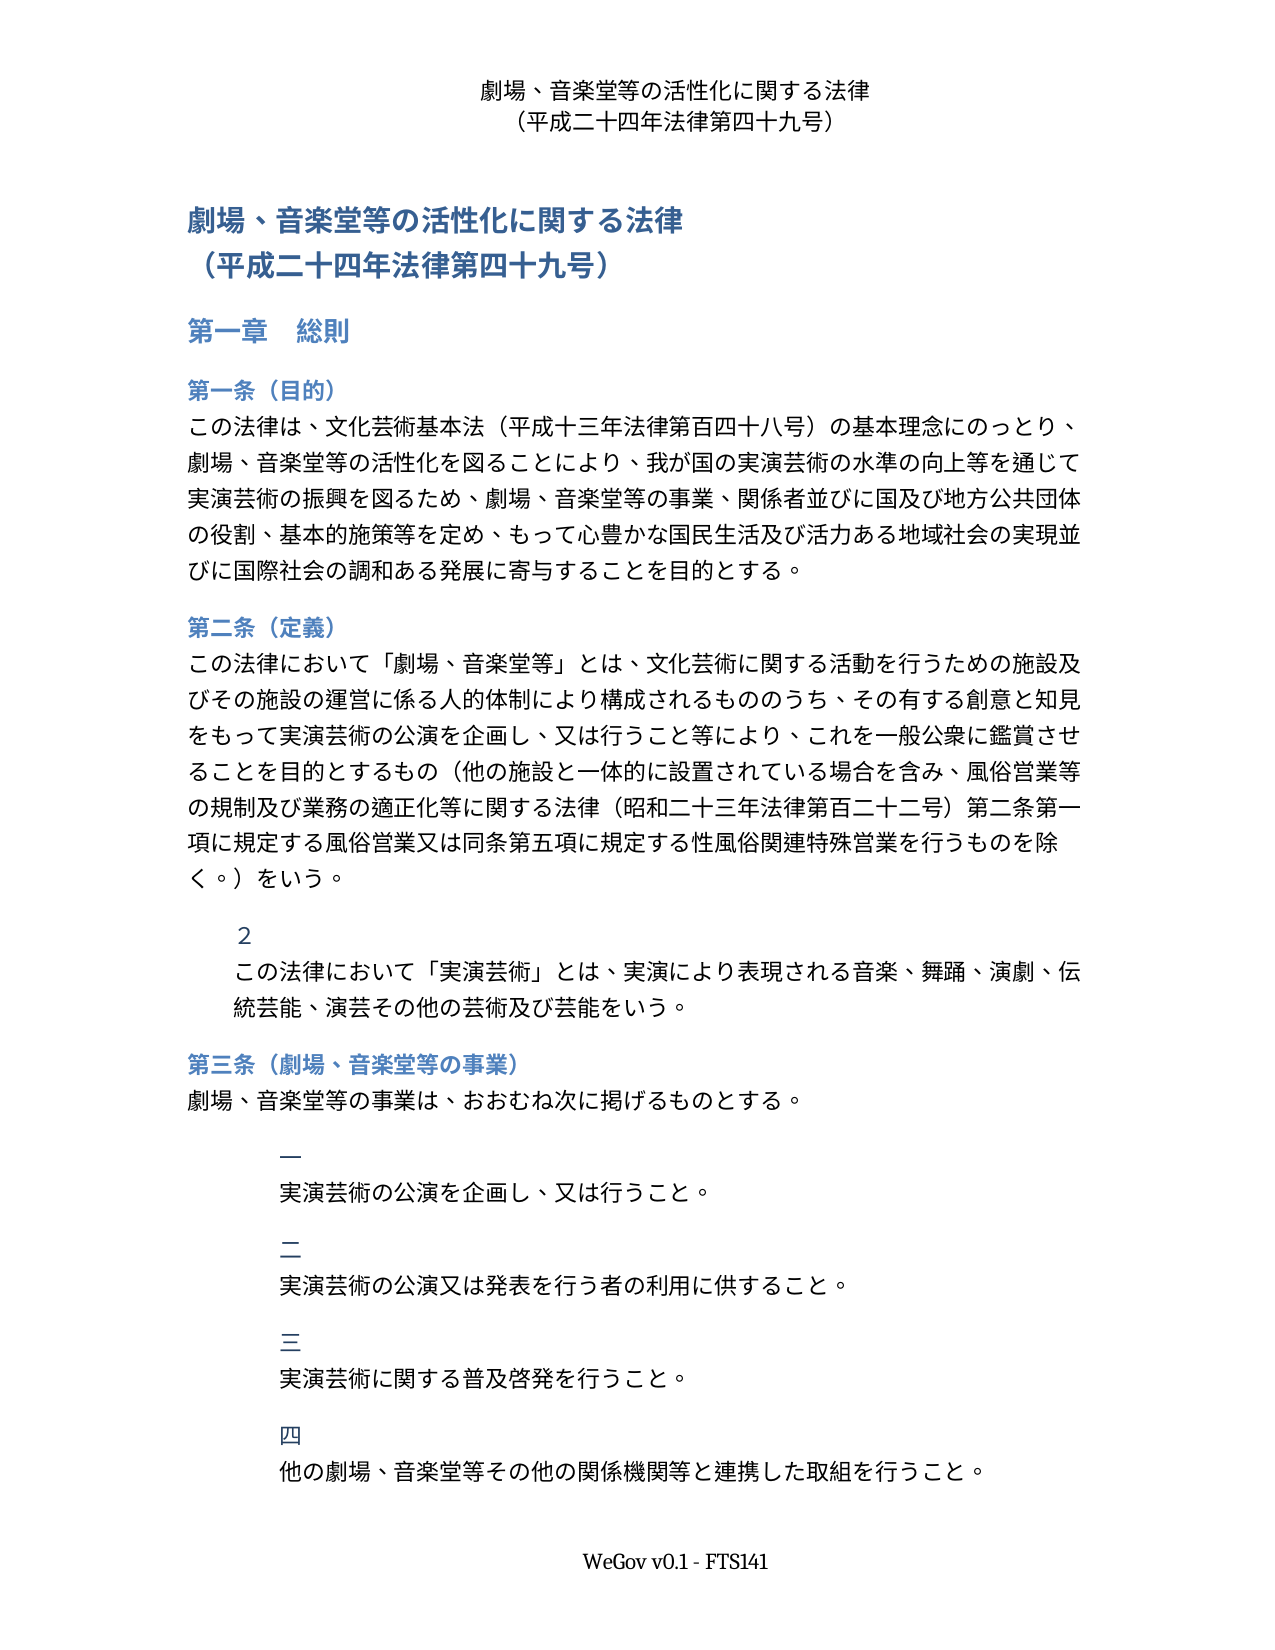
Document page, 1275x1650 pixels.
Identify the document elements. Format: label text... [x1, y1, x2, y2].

subtitle 劇場、音楽堂等の活性化に関する法律 （平成二十四年法律第四十九号） [187, 200, 1087, 285]
text 他の劇場、音楽堂等その他の関係機関等と連携した取組を行うこと。 [279, 1456, 1087, 1487]
subtitle 第二条（定義） [187, 612, 1087, 643]
subtitle 四 [279, 1419, 1087, 1451]
text 劇場、音楽堂等の事業は、おおむね次に掲げるものとする。 [187, 1085, 1087, 1116]
text この法律において「実演芸術」とは、実演により表現される音楽、舞踊、演劇、伝統芸能、演芸その他の芸術及び芸能をいう。 [233, 956, 1087, 1023]
subtitle 二 [279, 1234, 1087, 1265]
subtitle ２ [233, 920, 1087, 951]
subtitle 第三条（劇場、音楽堂等の事業） [187, 1049, 1087, 1080]
text 実演芸術の公演又は発表を行う者の利用に供すること。 [279, 1270, 1087, 1301]
text この法律において「劇場、音楽堂等」とは、文化芸術に関する活動を行うための施設及びその施設の運営に係る人的体制により構成されるもののうち、その有する創意と知見をもって実演芸術の公演を企画し、又は行うこと等により、これを一般公衆に鑑賞させることを目的とするもの（他の施設と一体的に設置されている場合を含み、風俗営業等の規制及び業務の適正化等に関する法律（昭和二十三年法律第百二十二号）第二条第一項に規定する風俗営業又は同条第五項に規定する性風俗関連特殊営業を行うものを除く。）をいう。 [187, 648, 1087, 894]
text この法律は、文化芸術基本法（平成十三年法律第百四十八号）の基本理念にのっとり、劇場、音楽堂等の活性化を図ることにより、我が国の実演芸術の水準の向上等を通じて実演芸術の振興を図るため、劇場、音楽堂等の事業、関係者並びに国及び地方公共団体の役割、基本的施策等を定め、もって心豊かな国民生活及び活力ある地域社会の実現並びに国際社会の調和ある発展に寄与することを目的とする。 [187, 411, 1087, 586]
subtitle 三 [279, 1327, 1087, 1358]
text 実演芸術に関する普及啓発を行うこと。 [279, 1363, 1087, 1394]
subtitle 第一条（目的） [187, 375, 1087, 407]
text 実演芸術の公演を企画し、又は行うこと。 [279, 1177, 1087, 1209]
subtitle 一 [279, 1141, 1087, 1173]
subtitle 第一章 総則 [187, 312, 1087, 349]
